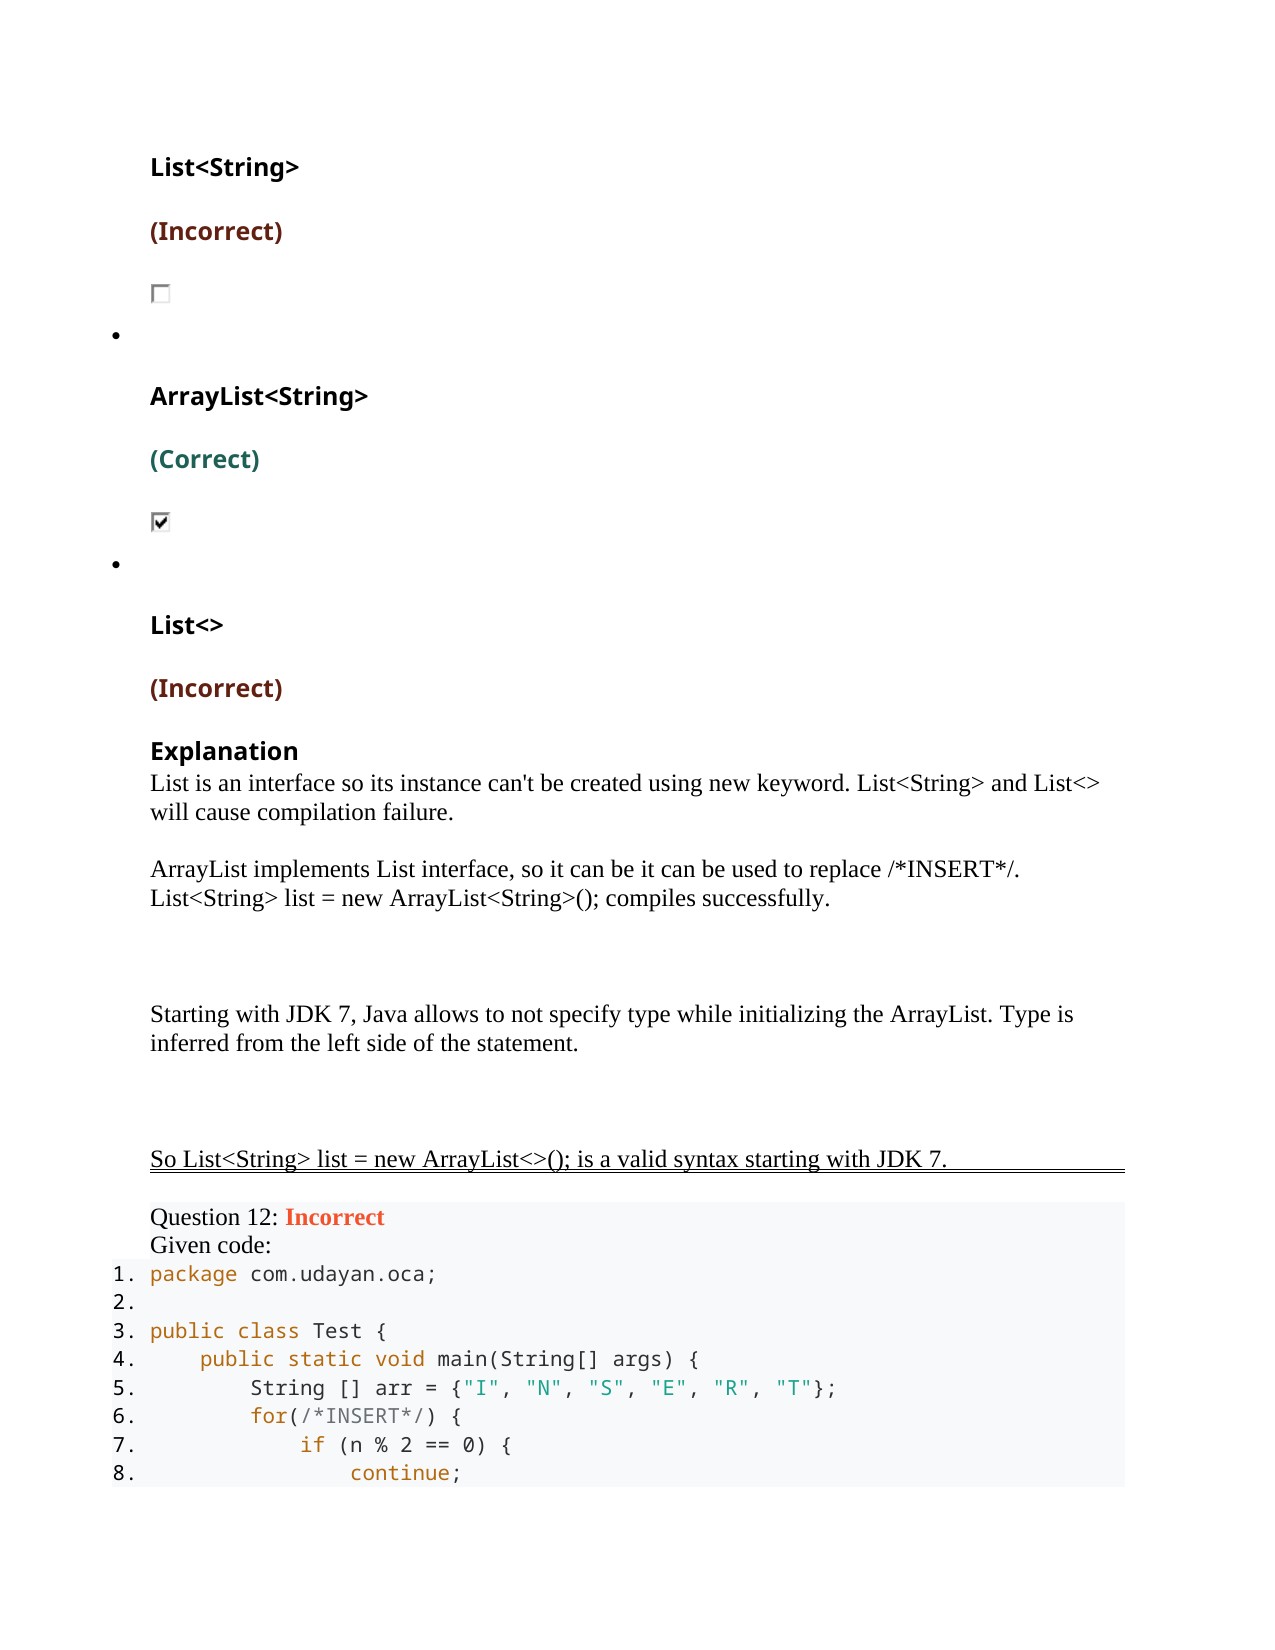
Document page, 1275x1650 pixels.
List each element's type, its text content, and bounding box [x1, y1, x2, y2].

list String [] arr = {"I", "N", "S", "E", "R", "T"}; [112, 1373, 1125, 1401]
text So List<String> list = new ArrayList<>(); is a valid syntax starting with JDK 7. [150, 1144, 1125, 1169]
text ArrayList implements List interface, so it can be it can be used to replace /*INSERT*/. List<String> list = new ArrayList<String>(); compiles successfully. [150, 854, 1125, 912]
list if (n % 2 == 0) { [112, 1430, 1125, 1458]
text (Incorrect) [150, 671, 1125, 704]
list package com.udayan.oca; [112, 1259, 1125, 1287]
list continue; [112, 1458, 1125, 1487]
list public class Test { [112, 1316, 1125, 1344]
list public static void main(String[] args) { [112, 1344, 1125, 1373]
text (Incorrect) [150, 213, 1125, 247]
text (Correct) [150, 442, 1125, 476]
text Starting with JDK 7, Java allows to not specify type while initializing the ArrayList. Type is inferred from the left side of the statement. [150, 999, 1125, 1057]
list for(/*INSERT*/) { [112, 1401, 1125, 1430]
text Question 12: Incorrect [150, 1202, 1125, 1230]
text Given code: [150, 1230, 1125, 1259]
text List<> [150, 607, 1125, 641]
text List<String> [150, 150, 1125, 184]
text Explanation [150, 734, 1125, 768]
text List is an interface so its instance can't be created using new keyword. List<String> and List<> will cause compilation failure. [150, 768, 1125, 825]
text ArrayList<String> [150, 379, 1125, 413]
